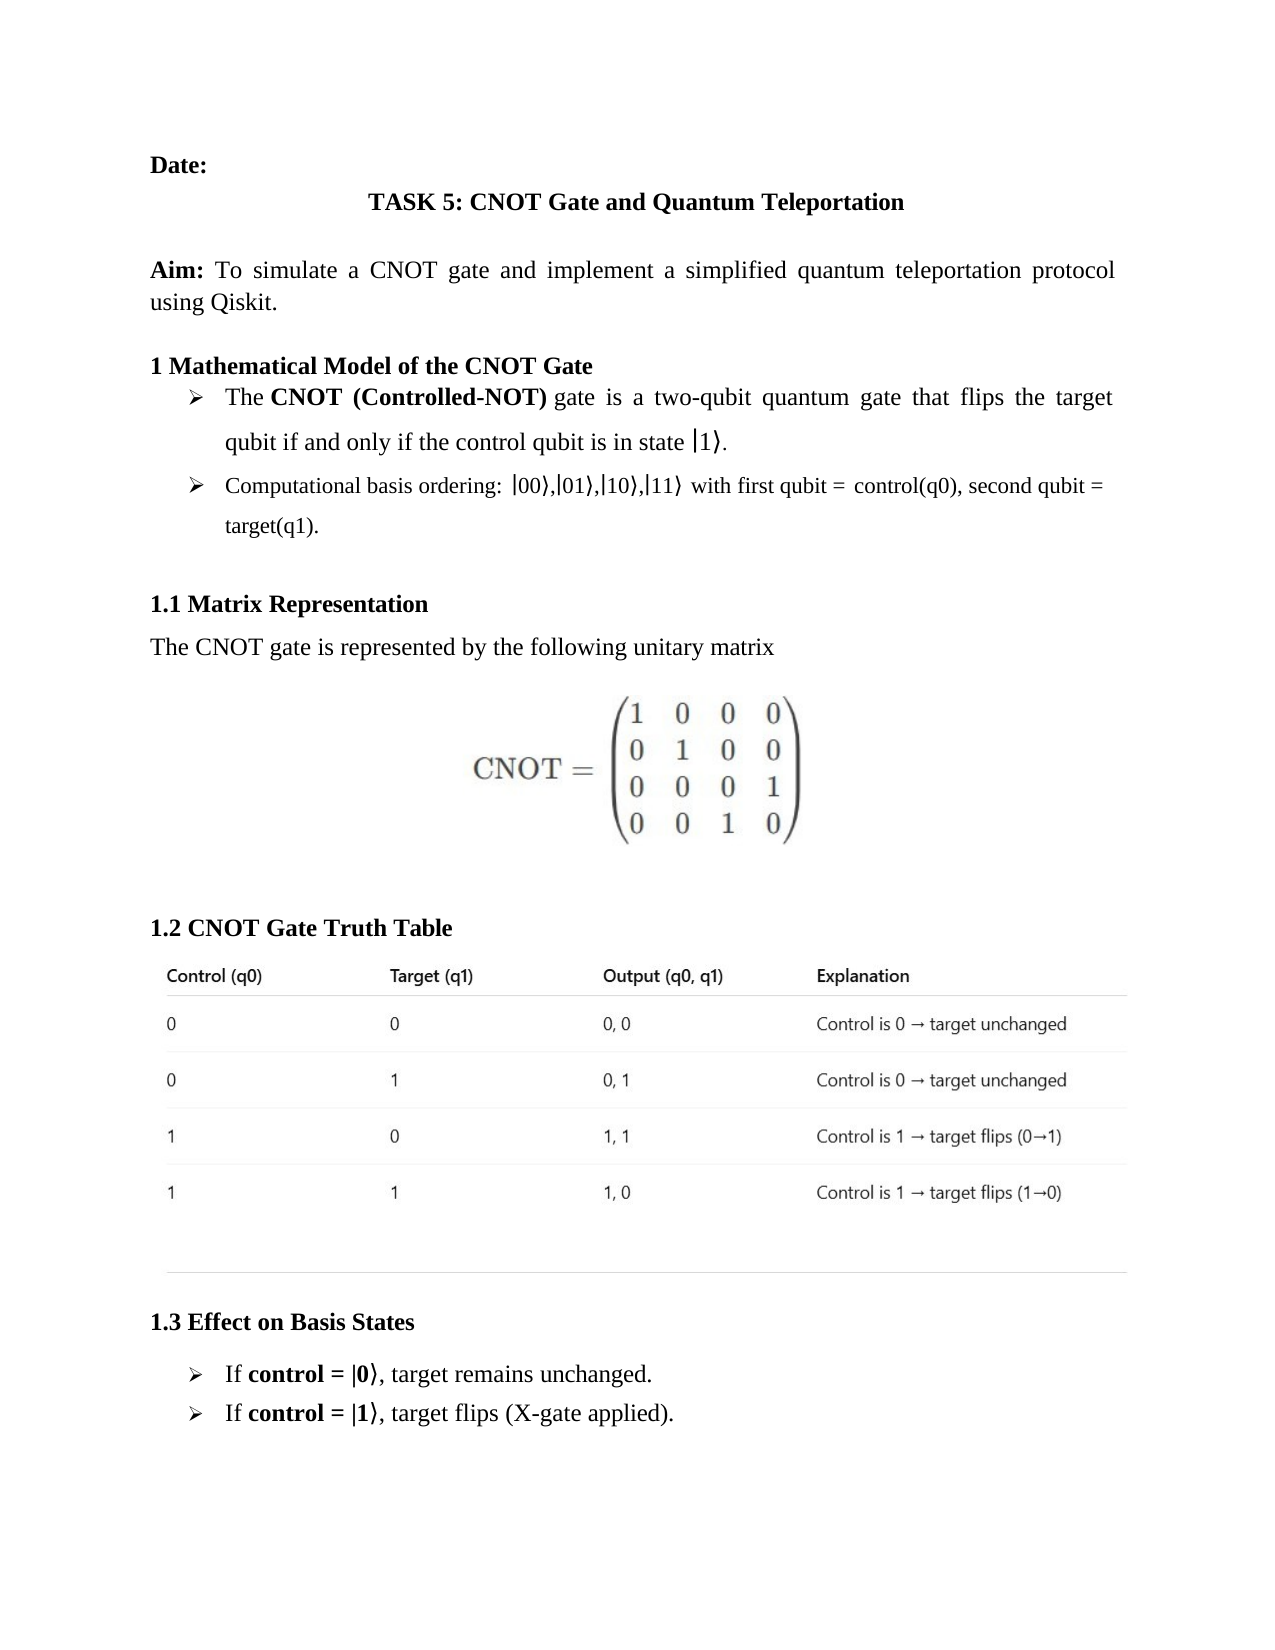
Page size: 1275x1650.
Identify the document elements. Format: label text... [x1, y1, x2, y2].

list Effect on Basis States [150, 1307, 1200, 1336]
list If control = |0⟩, target remains unchanged. [187, 1359, 1200, 1389]
subtitle Date: [150, 150, 1200, 179]
subtitle Matrix Representation [150, 589, 1200, 618]
list Computational basis ordering: ∣00⟩,∣01⟩,∣10⟩,∣11⟩ with first qubit = control(q0), second qubit = target(q1). [187, 473, 1125, 539]
picture [462, 695, 803, 847]
text TASK 5: CNOT Gate and Quantum Teleportation [368, 187, 1200, 216]
text The CNOT gate is represented by the following unitary matrix [150, 632, 1200, 661]
subtitle Mathematical Model of the CNOT Gate [150, 351, 1200, 380]
subtitle CNOT Gate Truth Table [150, 913, 1200, 942]
picture [161, 964, 1128, 1276]
list If control = |1⟩, target flips (X-gate applied). [187, 1398, 1200, 1428]
list The CNOT (Controlled-NOT) gate is a two-qubit quantum gate that flips the target qubit if and only if the control qubit is in state ∣1⟩. [187, 382, 1124, 457]
text Aim: To simulate a CNOT gate and implement a simplified quantum teleportation protocol using Qiskit. [150, 256, 1167, 316]
